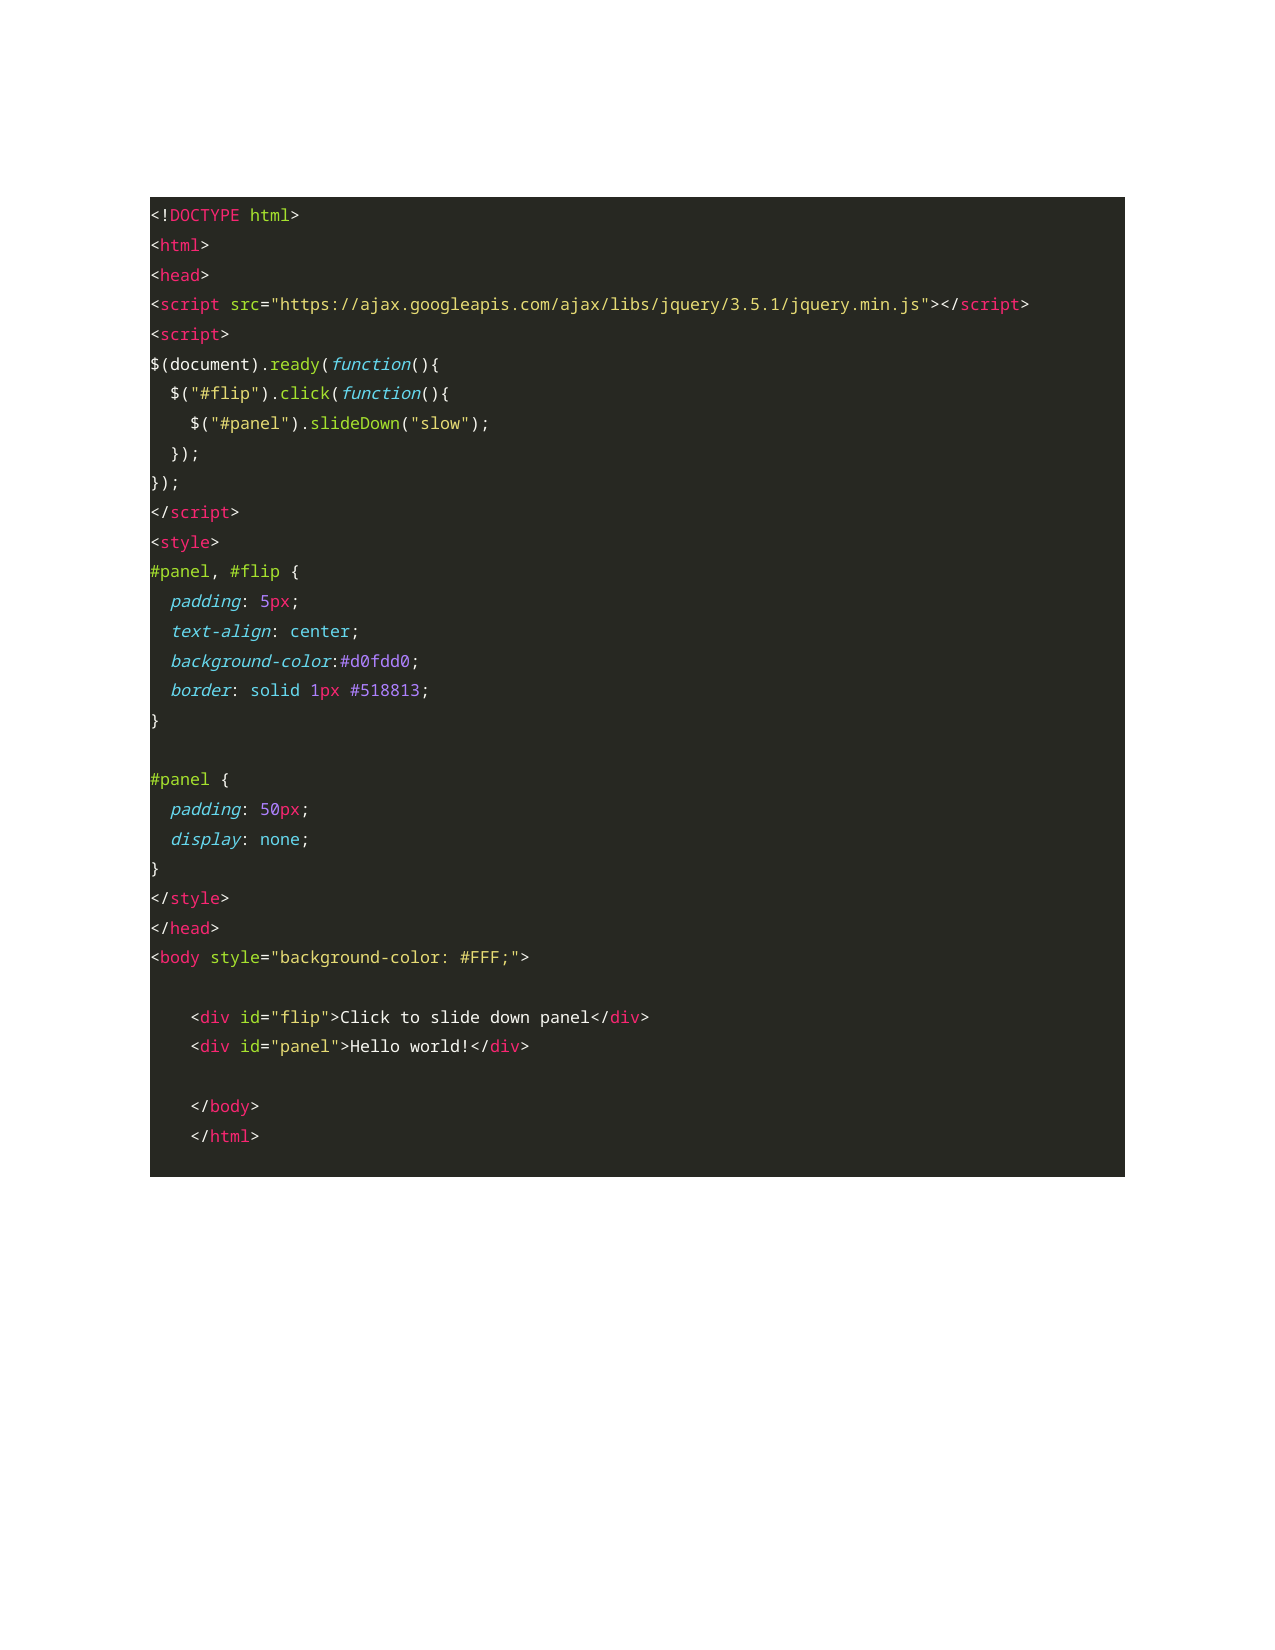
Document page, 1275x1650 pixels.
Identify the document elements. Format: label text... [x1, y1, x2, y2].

text </html> [150, 1117, 1125, 1147]
text </style> [150, 880, 1125, 909]
text border: solid 1px #518813; [150, 672, 1125, 702]
text <head> [150, 256, 1125, 286]
text <div id="flip">Click to slide down panel</div> [150, 998, 1125, 1028]
text <html> [150, 227, 1125, 256]
text } [150, 850, 1125, 880]
text text-align: center; [150, 612, 1125, 642]
text <style> [150, 523, 1125, 553]
text <script src="https://ajax.googleapis.com/ajax/libs/jquery/3.5.1/jquery.min.js"></script> [150, 286, 1125, 316]
text padding: 5px; [150, 583, 1125, 612]
text } [150, 702, 1125, 731]
text }); [150, 434, 1125, 464]
text <script> [150, 316, 1125, 345]
text </body> [150, 1087, 1125, 1117]
text display: none; [150, 820, 1125, 850]
text <!DOCTYPE html> [150, 197, 1125, 227]
text padding: 50px; [150, 791, 1125, 820]
text $(document).ready(function(){ [150, 345, 1125, 375]
text <body style="background-color: #FFF;"> [150, 939, 1125, 969]
text $("#panel").slideDown("slow"); [150, 405, 1125, 434]
text background-color:#d0fdd0; [150, 642, 1125, 672]
text #panel { [150, 761, 1125, 791]
text <div id="panel">Hello world!</div> [150, 1028, 1125, 1058]
text }); [150, 464, 1125, 494]
text #panel, #flip { [150, 553, 1125, 583]
text </script> [150, 494, 1125, 523]
text $("#flip").click(function(){ [150, 375, 1125, 405]
text </head> [150, 909, 1125, 939]
